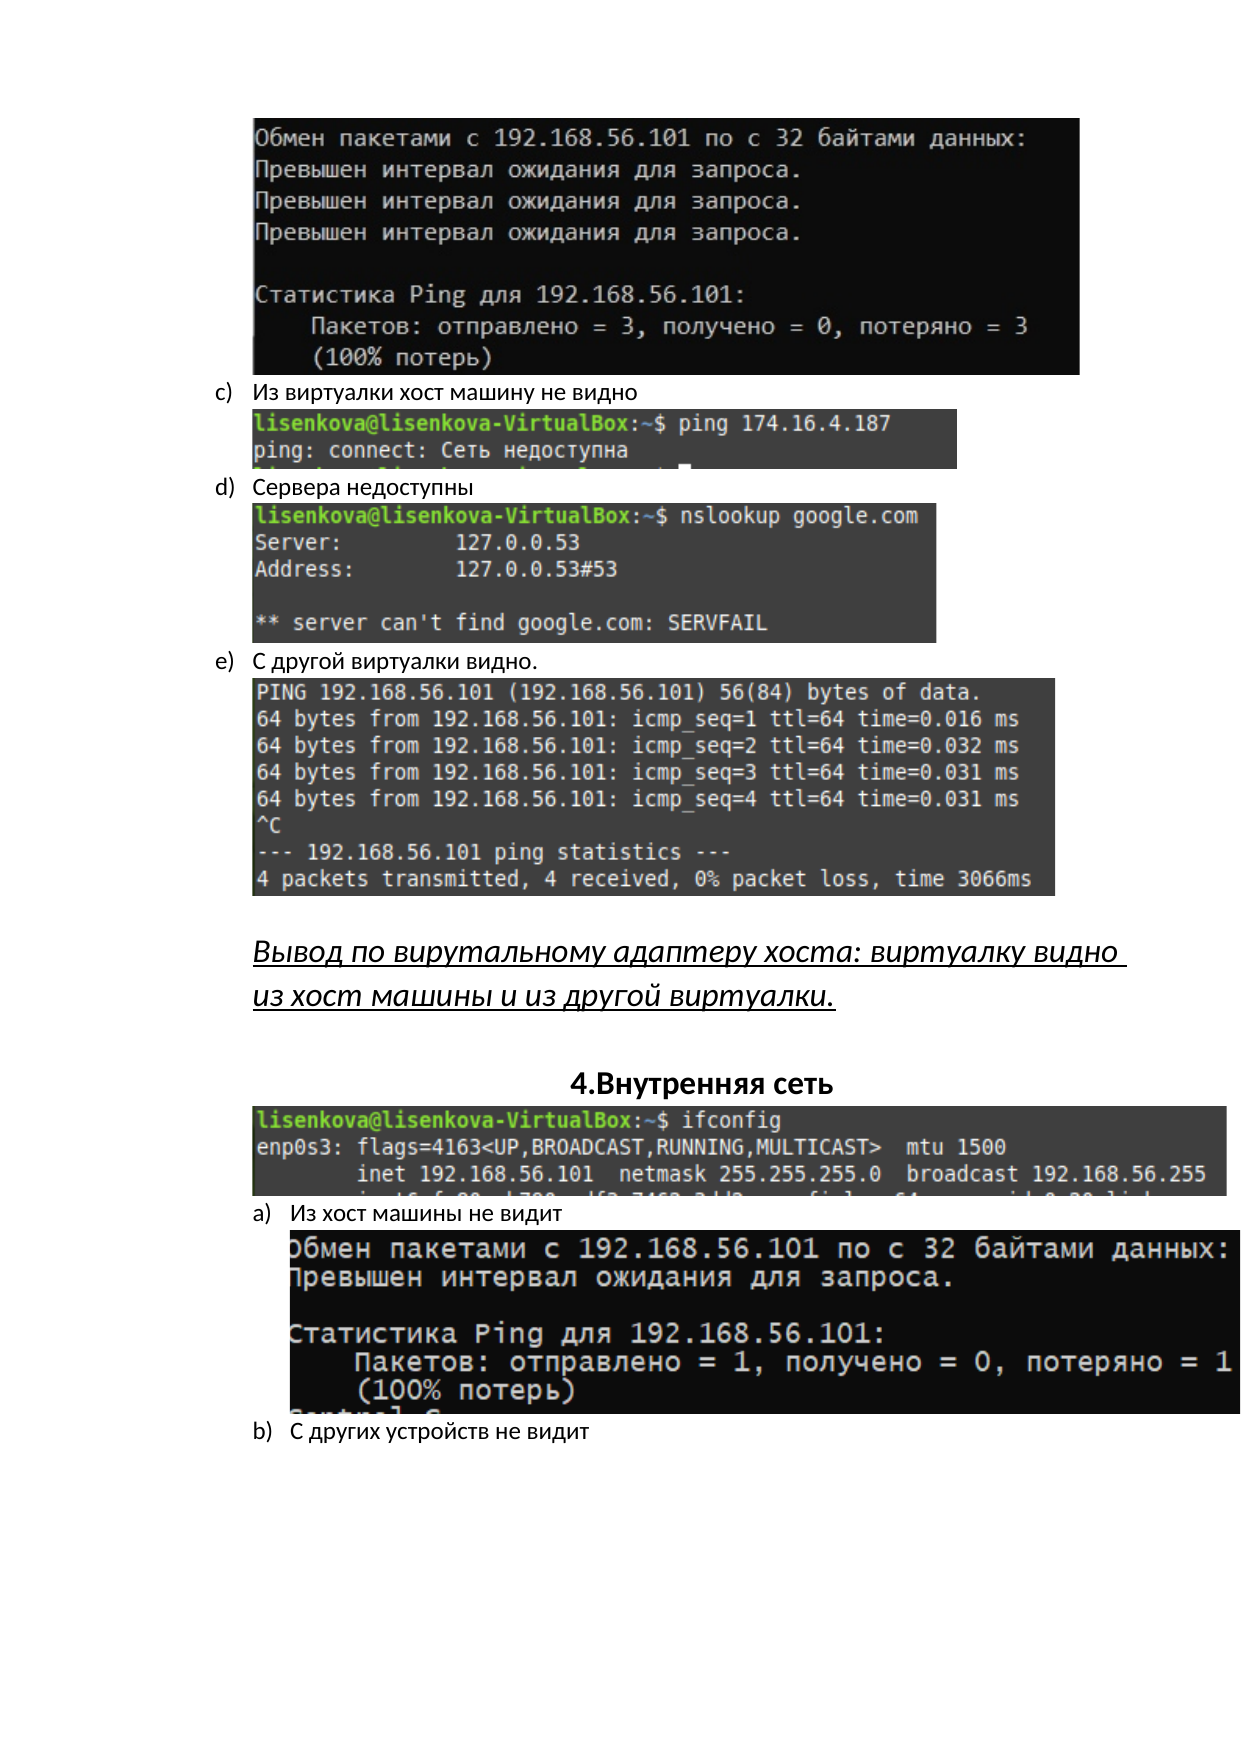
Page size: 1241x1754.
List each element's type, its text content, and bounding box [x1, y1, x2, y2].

picture [252, 678, 1056, 896]
list С другой виртуалки видно. [215, 645, 1152, 676]
picture [252, 503, 937, 643]
list 4.Внутренняя сеть [252, 1062, 1152, 1103]
list Сервера недоступны [215, 471, 1152, 502]
picture [289, 1230, 1241, 1414]
list Из хост машины не видит [252, 1197, 1152, 1228]
list Из виртуалки хост машину не видно [215, 377, 1152, 407]
picture [252, 118, 1080, 375]
list С других устройств не видит [252, 1415, 1152, 1446]
list Вывод по вирутальному адаптеру хоста: виртуалку видно из хост машины и из другой виртуалки. [252, 930, 1152, 1015]
picture [252, 1106, 1227, 1196]
picture [252, 409, 957, 469]
